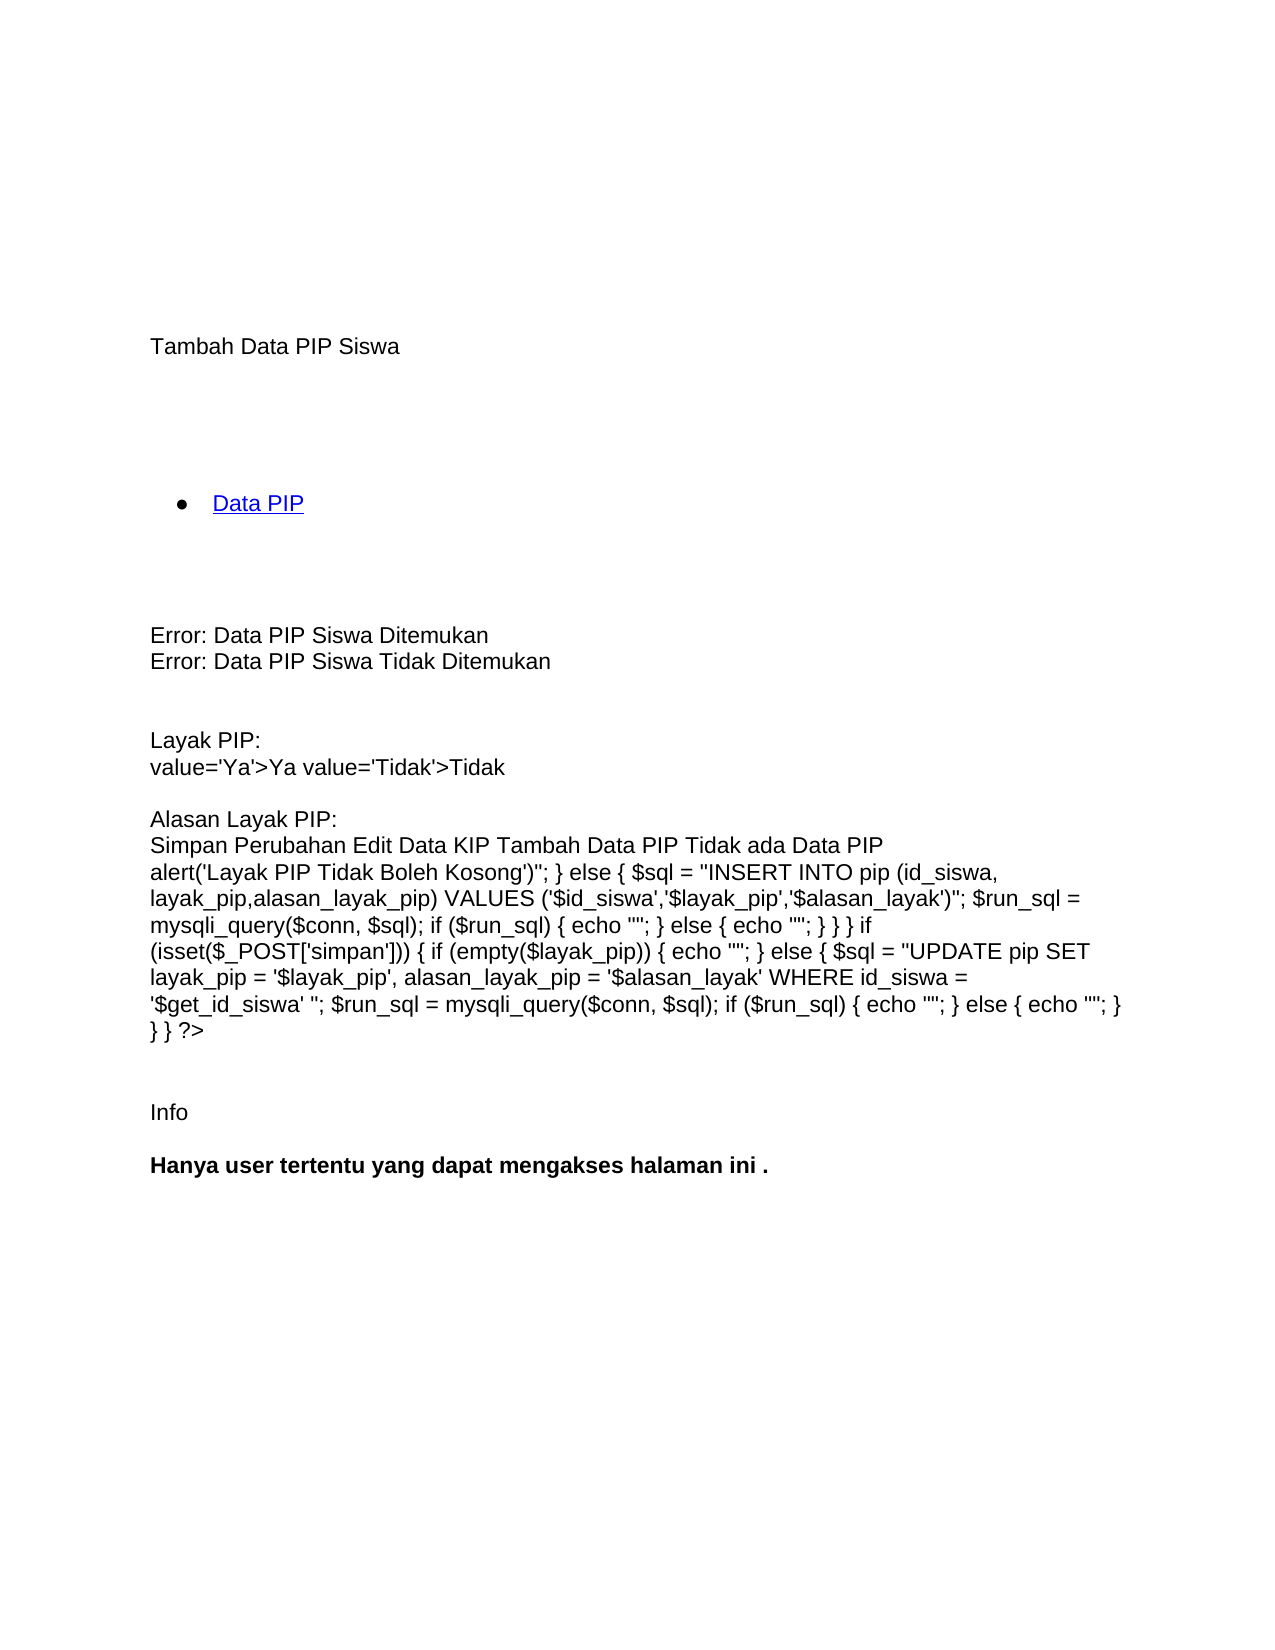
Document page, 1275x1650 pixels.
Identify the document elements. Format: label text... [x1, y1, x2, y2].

text Simpan Perubahan Edit Data KIP Tambah Data PIP Tidak ada Data PIP [150, 832, 1125, 859]
text Tambah Data PIP Siswa [150, 333, 1125, 359]
text value='Ya'>Ya value='Tidak'>Tidak [150, 753, 1125, 780]
text alert('Layak PIP Tidak Boleh Kosong')"; } else { $sql = "INSERT INTO pip (id_siswa, layak_pip,alasan_layak_pip) VALUES ('$id_siswa','$layak_pip','$alasan_layak')"; $run_sql = mysqli_query($conn, $sql); if ($run_sql) { echo ""; } else { echo ""; } } } if (isset($_POST['simpan'])) { if (empty($layak_pip)) { echo ""; } else { $sql = "UPDATE pip SET layak_pip = '$layak_pip', alasan_layak_pip = '$alasan_layak' WHERE id_siswa = '$get_id_siswa' "; $run_sql = mysqli_query($conn, $sql); if ($run_sql) { echo ""; } else { echo ""; } } } ?> [150, 859, 1125, 1043]
text Error: Data PIP Siswa Tidak Ditemukan [150, 648, 1125, 674]
text Hanya user tertentu yang dapat mengakses halaman ini . [150, 1152, 1125, 1178]
list Data PIP [175, 490, 1125, 516]
text Layak PIP: [150, 727, 1125, 753]
text Error: Data PIP Siswa Ditemukan [150, 622, 1125, 648]
text Info [150, 1099, 1125, 1125]
text Alasan Layak PIP: [150, 806, 1125, 832]
